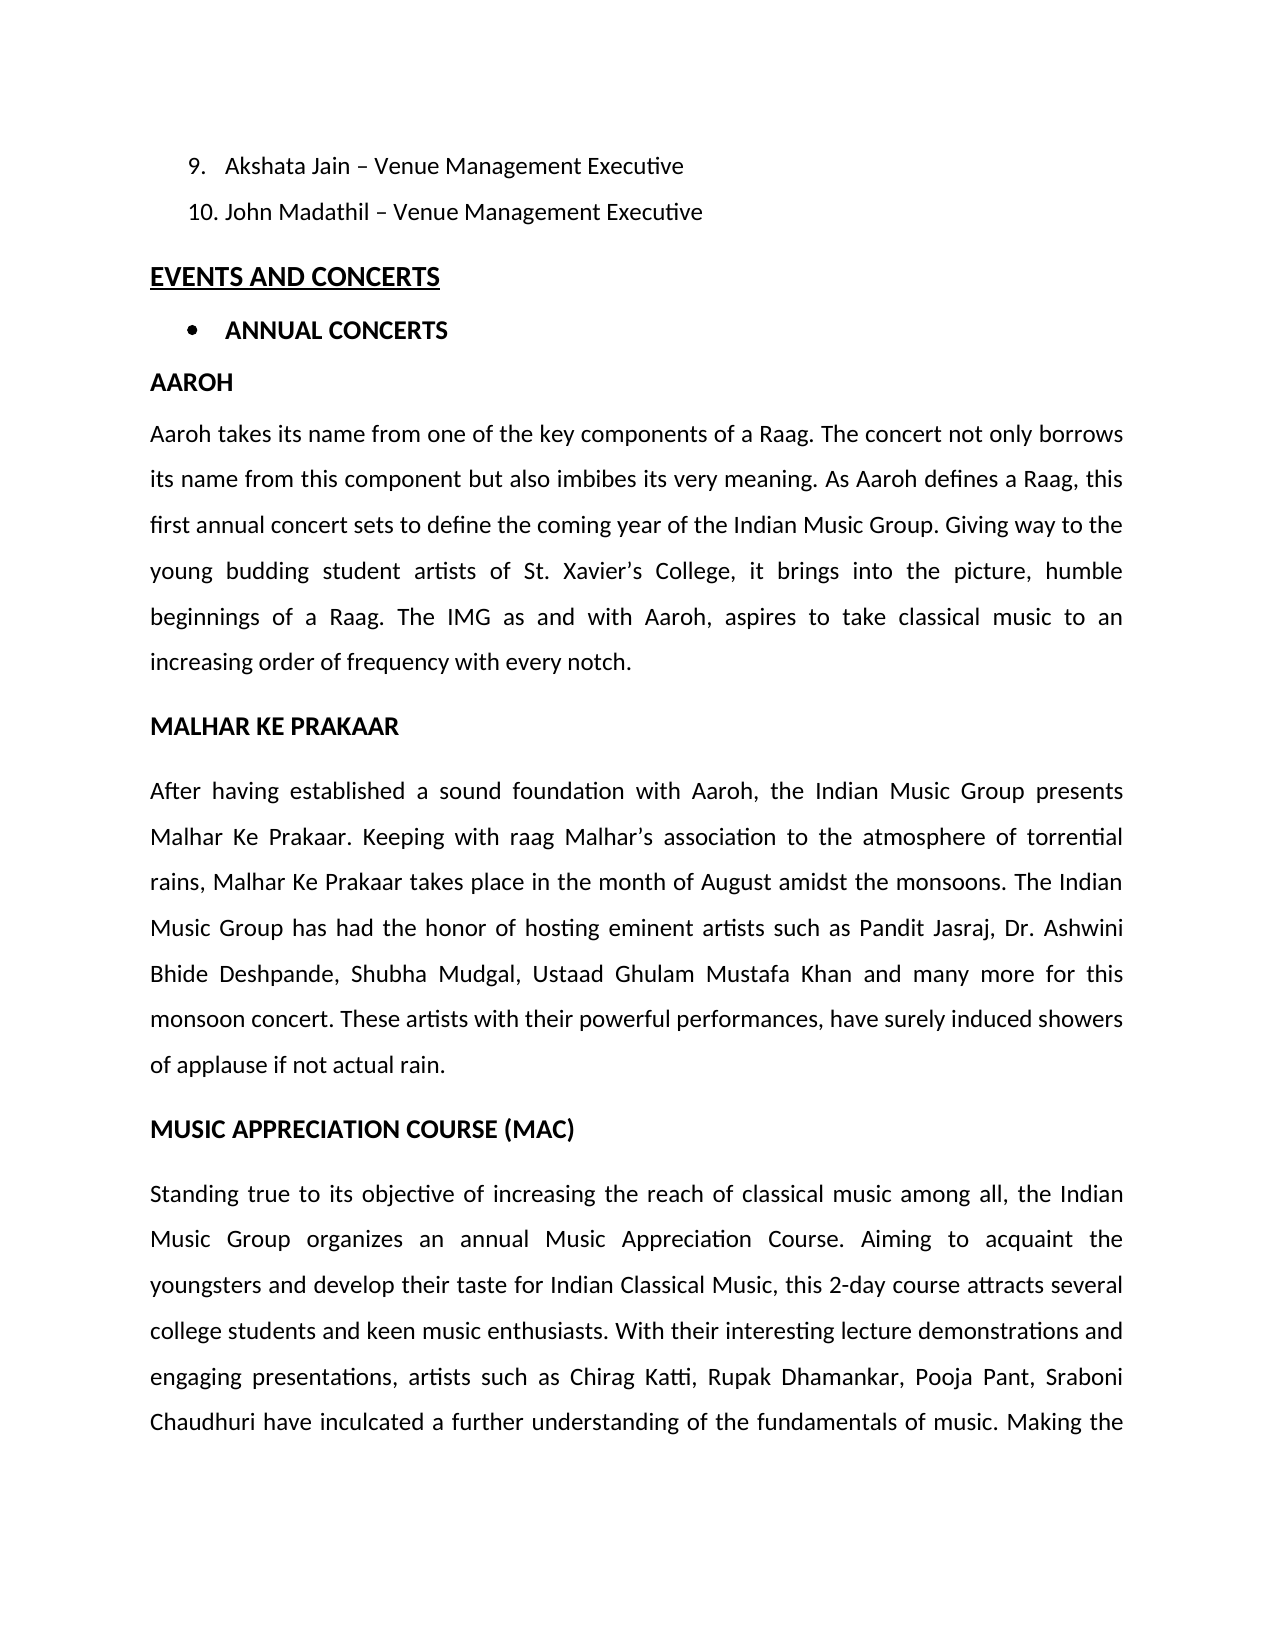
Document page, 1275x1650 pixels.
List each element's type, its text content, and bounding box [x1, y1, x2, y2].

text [150, 1178, 1125, 1437]
list Akshata Jain – Venue Management Executive [187, 150, 1125, 181]
text AAROH [150, 366, 1125, 398]
text MUSIC APPRECIATION COURSE (MAC) [150, 1112, 1125, 1145]
list ANNUAL CONCERTS [187, 313, 1125, 346]
text After having established a sound foundation with Aaroh, the Indian Music Group presents Malhar Ke Prakaar. Keeping with raag Malhar’s association to the atmosphere of torrential rains, Malhar Ke Prakaar takes place in the month of August amidst the monsoons. The Indian Music Group has had the honor of hosting eminent artists such as Pandit Jasraj, Dr. Ashwini Bhide Deshpande, Shubha Mudgal, Ustaad Ghulam Mustafa Khan and many more for this monsoon concert. These artists with their powerful performances, have surely induced showers of applause if not actual rain. [150, 775, 1125, 1080]
list John Madathil – Venue Management Executive [187, 196, 1125, 226]
text EVENTS AND CONCERTS [150, 258, 1125, 294]
text MALHAR KE PRAKAAR [150, 709, 1125, 742]
text Aaroh takes its name from one of the key components of a Raag. The concert not only borrows its name from this component but also imbibes its very meaning. As Aaroh defines a Raag, this first annual concert sets to define the coming year of the Indian Music Group. Giving way to the young budding student artists of St. Xavier’s College, it brings into the picture, humble beginnings of a Raag. The IMG as and with Aaroh, aspires to take classical music to an increasing order of frequency with every notch. [150, 418, 1125, 677]
